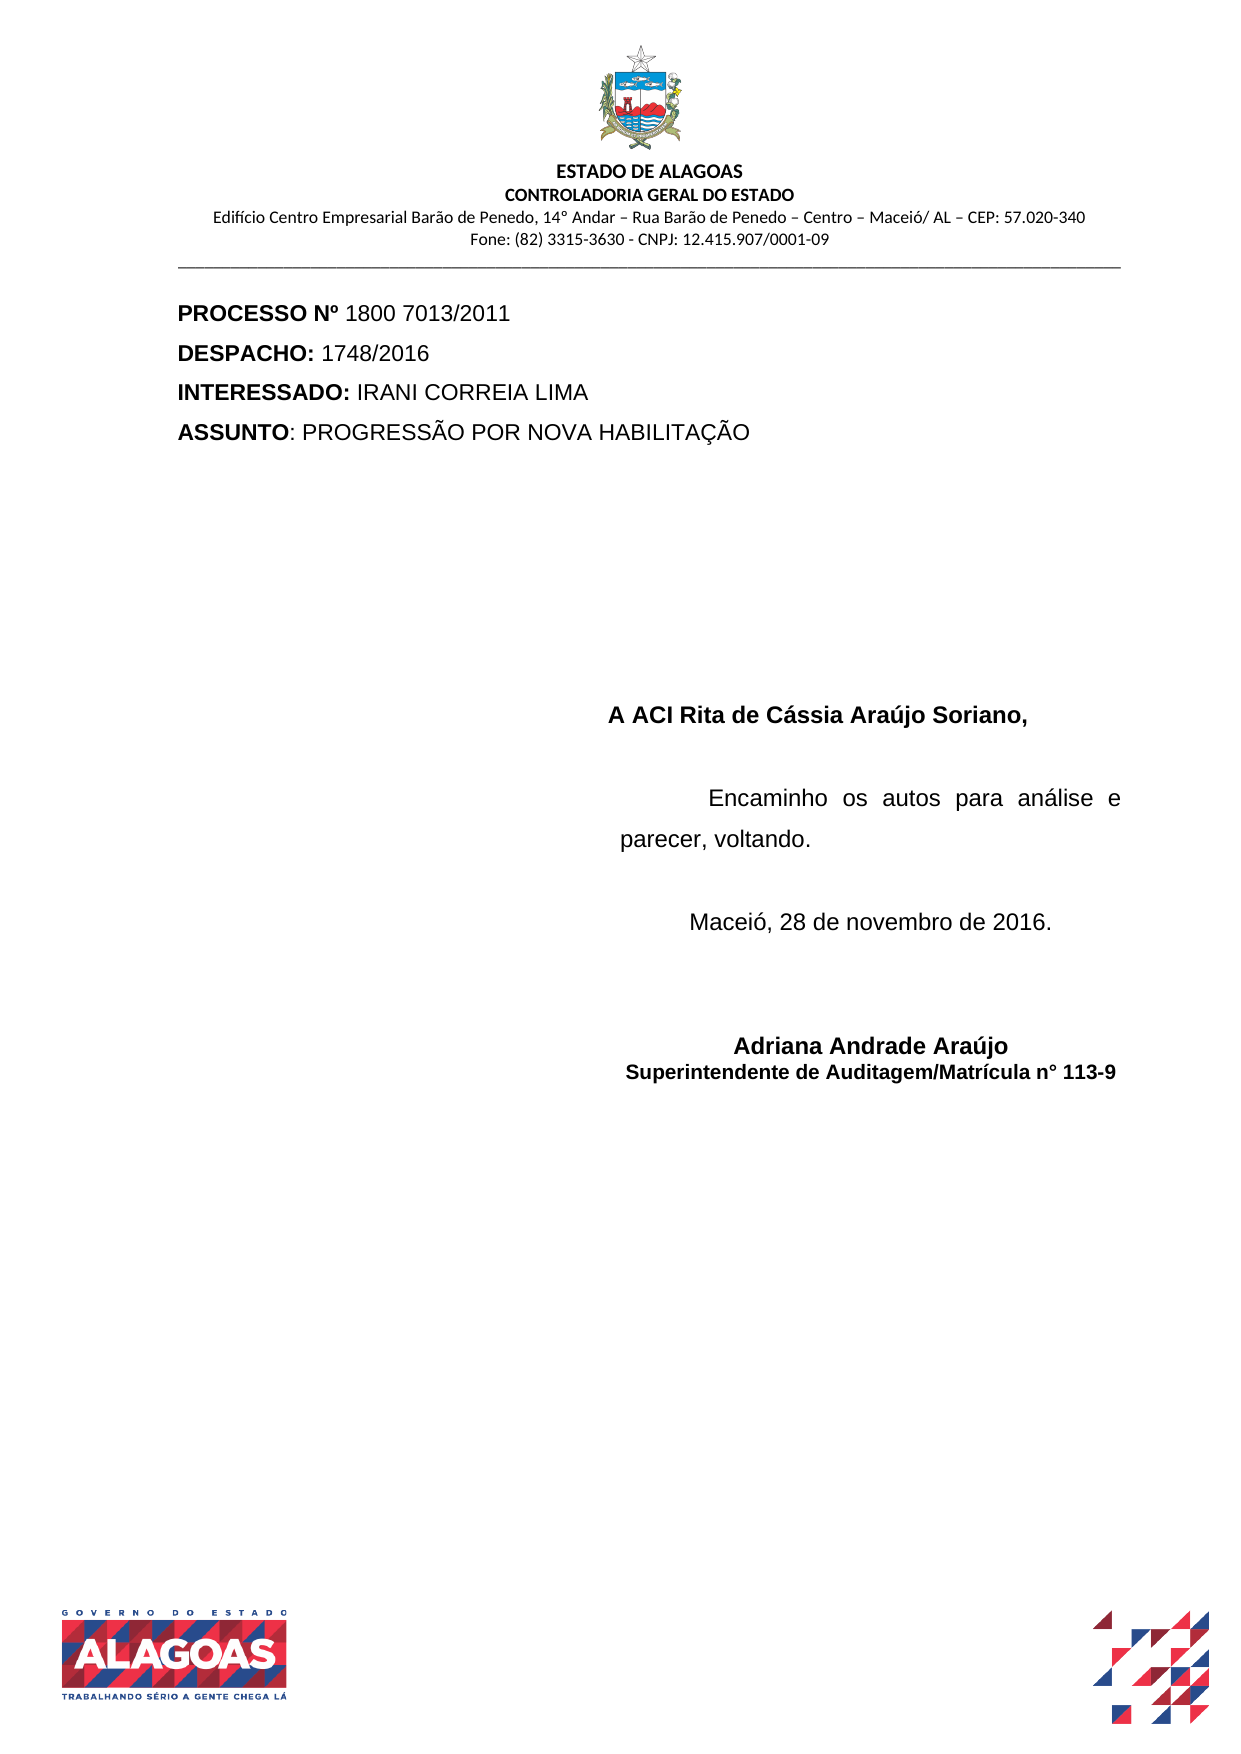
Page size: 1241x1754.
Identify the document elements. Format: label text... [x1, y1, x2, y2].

text PROCESSO Nº 1800 7013/2011 [177, 300, 1122, 327]
picture [598, 45, 682, 150]
text Maceió, 28 de novembro de 2016. [620, 908, 1122, 936]
text DESPACHO: 1748/2016 [177, 340, 1122, 366]
text Adriana Andrade Araújo [620, 1032, 1122, 1060]
text Superintendente de Auditagem/Matrícula n° 113-9 [620, 1060, 1122, 1084]
text ASSUNTO: PROGRESSÃO POR NOVA HABILITAÇÃO [177, 419, 1122, 445]
text A ACI Rita de Cássia Araújo Soriano, [177, 701, 1122, 729]
text INTERESSADO: IRANI CORREIA LIMA [177, 379, 1122, 406]
picture [1092, 1610, 1209, 1724]
text Encaminho os autos para análise e parecer, voltando. [620, 784, 1122, 853]
picture [61, 1610, 287, 1700]
